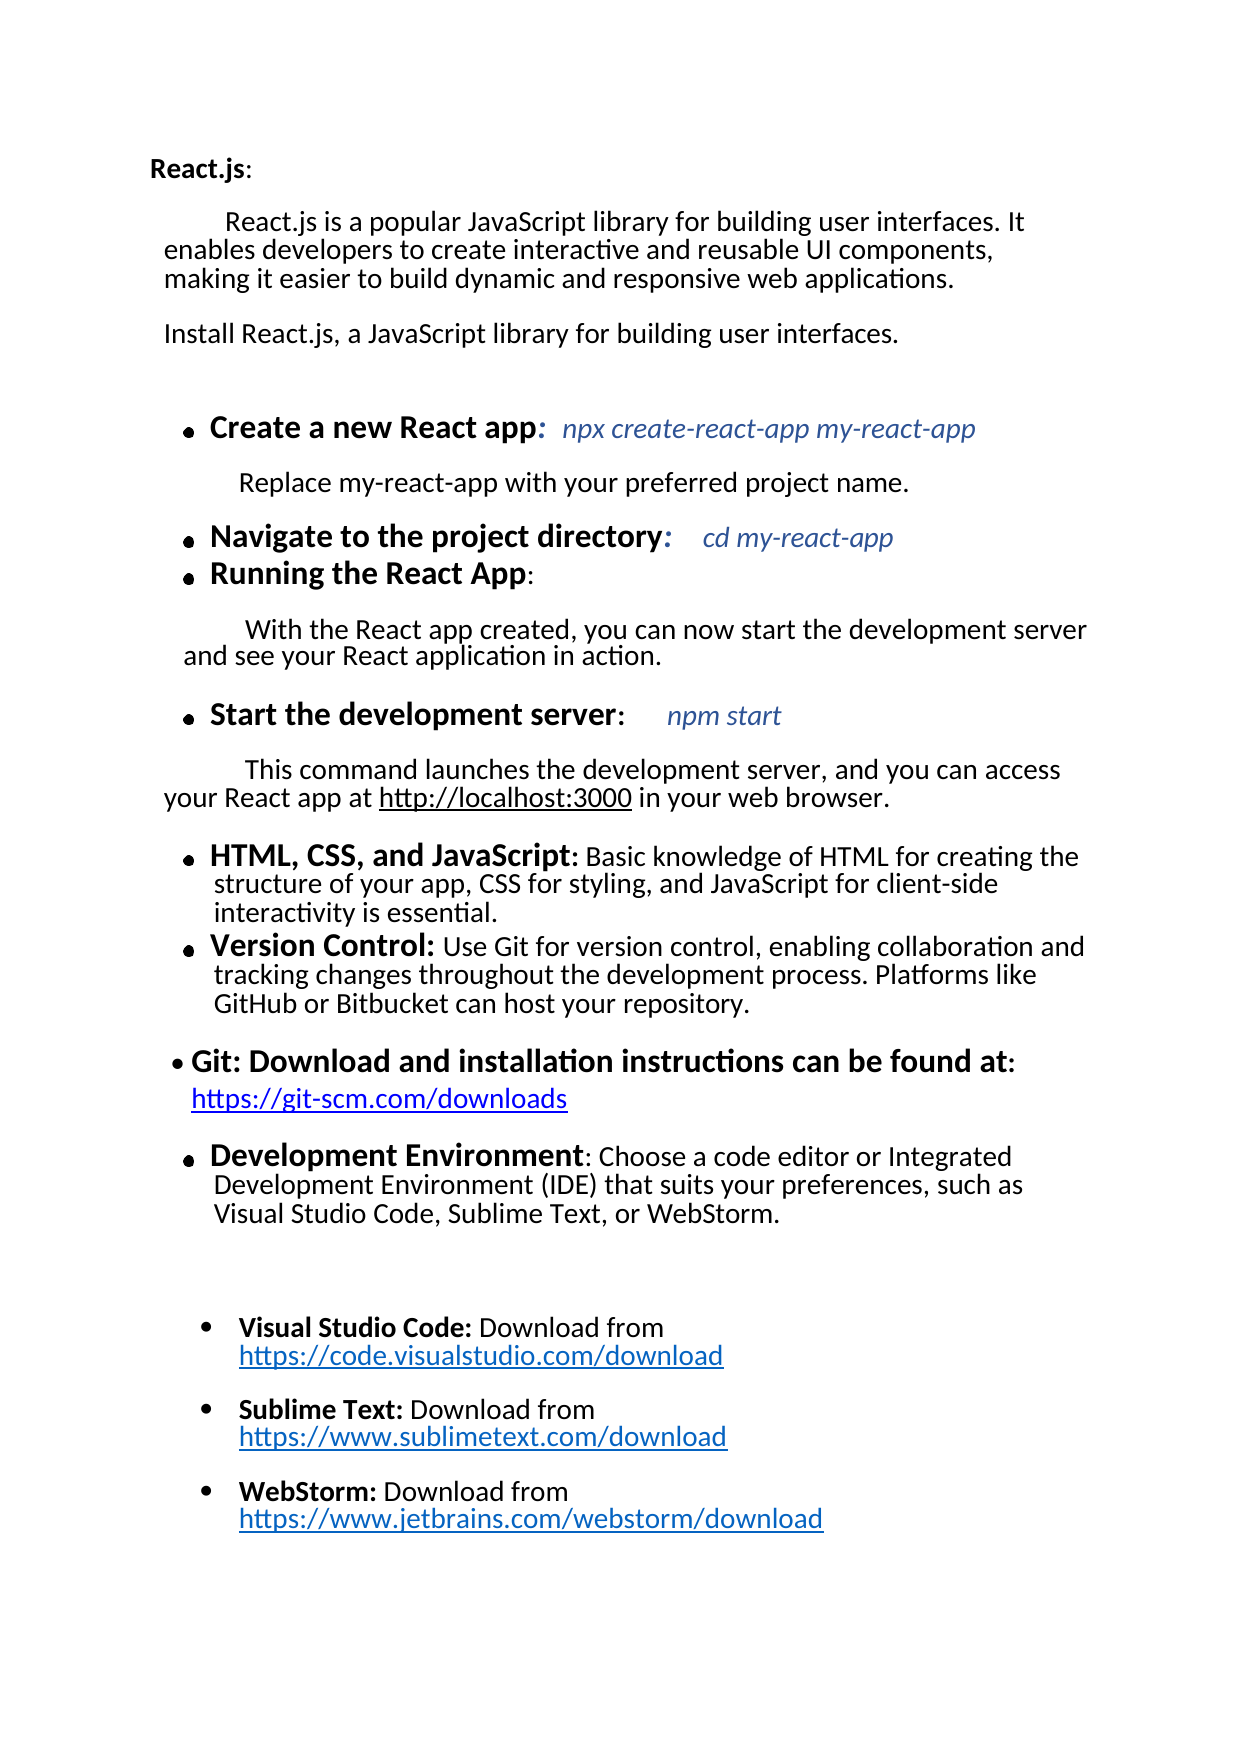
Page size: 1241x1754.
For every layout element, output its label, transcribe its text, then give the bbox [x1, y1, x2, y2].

list Sublime Text: Download from https://www.sublimetext.com/download [201, 1396, 1090, 1454]
text Start the development server: npm start [183, 692, 1090, 733]
text Development Environment: Choose a code editor or Integrated Development Environment (IDE) that suits your preferences, such as Visual Studio Code, Sublime Text, or WebStorm. [183, 1140, 1090, 1231]
subtitle Running the React App: [183, 555, 1090, 592]
picture [183, 536, 194, 548]
picture [183, 714, 194, 725]
picture [183, 427, 194, 438]
picture [183, 945, 194, 957]
text Version Control: Use Git for version control, enabling collaboration and tracking changes throughout the development process. Platforms like GitHub or Bitbucket can host your repository. [183, 930, 1090, 1021]
text React.js is a popular JavaScript library for building user interfaces. It enables developers to create interactive and reusable UI components, making it easier to build dynamic and responsive web applications. [163, 208, 1067, 296]
picture [183, 1155, 194, 1167]
text Create a new React app: npx create-react-app my-react-app [183, 406, 1090, 446]
list Visual Studio Code: Download from https://code.visualstudio.com/download [201, 1314, 1090, 1372]
text Navigate to the project directory: cd my-react-app [183, 518, 1090, 555]
text HTML, CSS, and JavaScript: Basic knowledge of HTML for creating the structure of your app, CSS for styling, and JavaScript for client-side interactivity is essential. [183, 840, 1090, 930]
picture [183, 573, 194, 585]
list WebStorm: Download from https://www.jetbrains.com/webstorm/download [201, 1478, 1090, 1536]
list Git: Download and installation instructions can be found at: https://git-scm.com/downloads [170, 1040, 1090, 1116]
text This command launches the development server, and you can access your React app at http://localhost:3000 in your web browser. [163, 756, 1090, 814]
text With the React app created, you can now start the development server and see your React application in action. [183, 617, 1090, 673]
subtitle React.js: [150, 150, 1090, 186]
text Replace my-react-app with your preferred project name. [238, 464, 1090, 500]
text Install React.js, a JavaScript library for building user interfaces. [163, 315, 1090, 351]
picture [183, 855, 194, 866]
